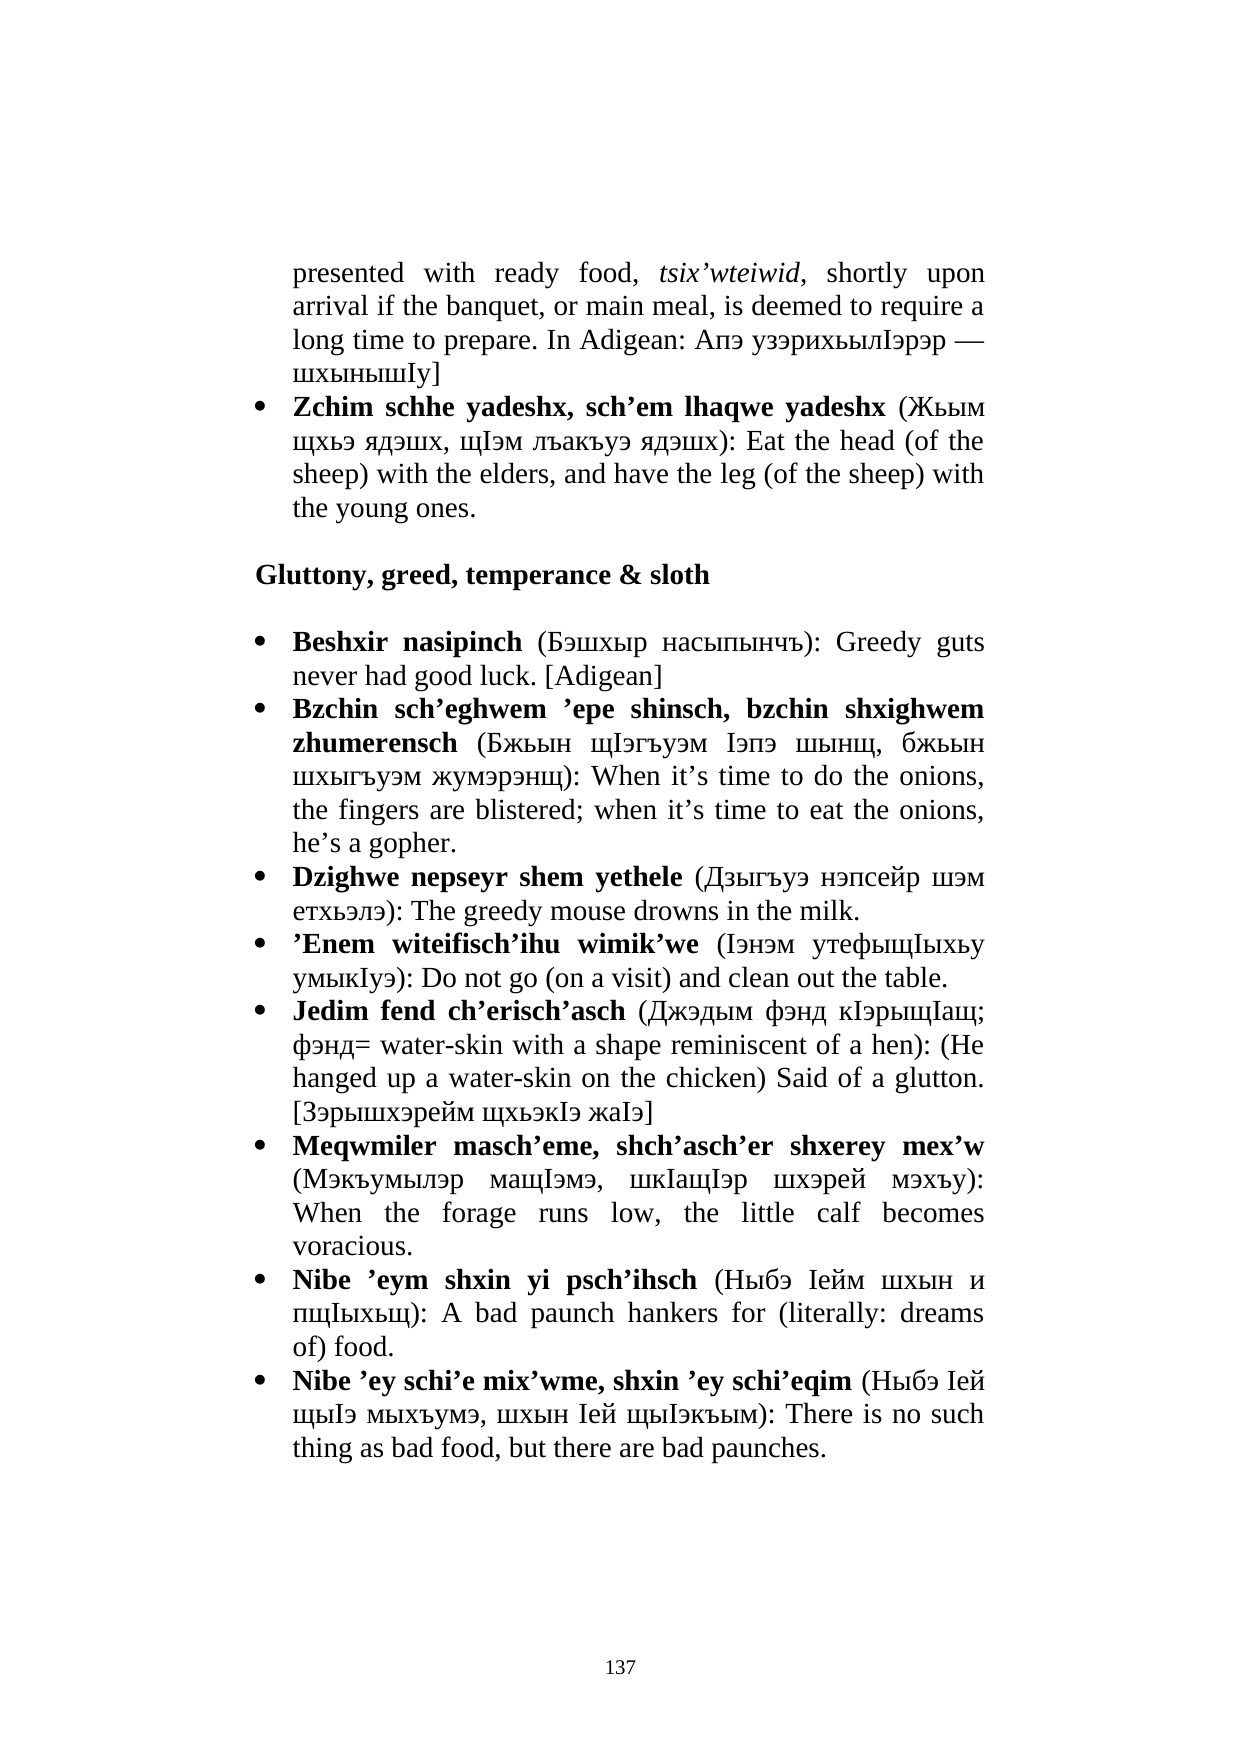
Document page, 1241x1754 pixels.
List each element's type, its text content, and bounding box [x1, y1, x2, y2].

list Nibe ’ey schi’e mix’wme, shxin ’ey schi’eqim (Ныбэ Iей щыIэ мыхъумэ, шхын Iей щыIэкъым): There is no such thing as bad food, but there are bad paunches. [255, 1363, 985, 1463]
list Bzchin sch’eghwem ’epe shinsch, bzchin shxighwem zhumerensch (Бжьын щIэгъуэм Iэпэ шынщ, бжьын шхыгъуэм жумэрэнщ): When it’s time to do the onions, the fingers are blistered; when it’s time to eat the onions, he’s a gopher. [255, 691, 985, 859]
list ’Enem witeifisch’ihu wimik’we (Iэнэм утефыщIыхьу умыкIуэ): Do not go (on a visit) and clean out the table. [255, 926, 985, 993]
list Meqwmiler masch’eme, shch’asch’er shxerey mex’w (Мэкъумылэр мащIэмэ, шкIащIэр шхэрей мэхъу): When the forage runs low, the little calf becomes voracious. [255, 1128, 985, 1262]
list Nibe ’eym shxin yi psch’ihsch (Ныбэ Iейм шхын и пщIыхьщ): A bad paunch hankers for (literally: dreams of) food. [255, 1262, 985, 1363]
text Gluttony, greed, temperance & sloth [255, 557, 985, 591]
list Beshxir nasipinch (Бэшхыр насыпынчъ): Greedy guts never had good luck. [Adigean] [255, 624, 985, 691]
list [255, 255, 985, 389]
list Jedim fend ch’erisch’asch (Джэдым фэнд кIэрыщIащ; фэнд= water-skin with a shape reminiscent of a hen): (He hanged up a water-skin on the chicken) Said of a glutton. [Зэрышхэрейм щхьэкIэ жаIэ] [255, 993, 985, 1128]
list Zchim schhe yadeshx, sch’em lhaqwe yadeshx (Жьым щхьэ ядэшх, щIэм лъакъуэ ядэшх): Eat the head (of the sheep) with the elders, and have the leg (of the sheep) with the young ones. [255, 389, 985, 523]
list Dzighwe nepseyr shem yethele (Дзыгъуэ нэпсейр шэм етхьэлэ): The greedy mouse drowns in the milk. [255, 859, 985, 926]
